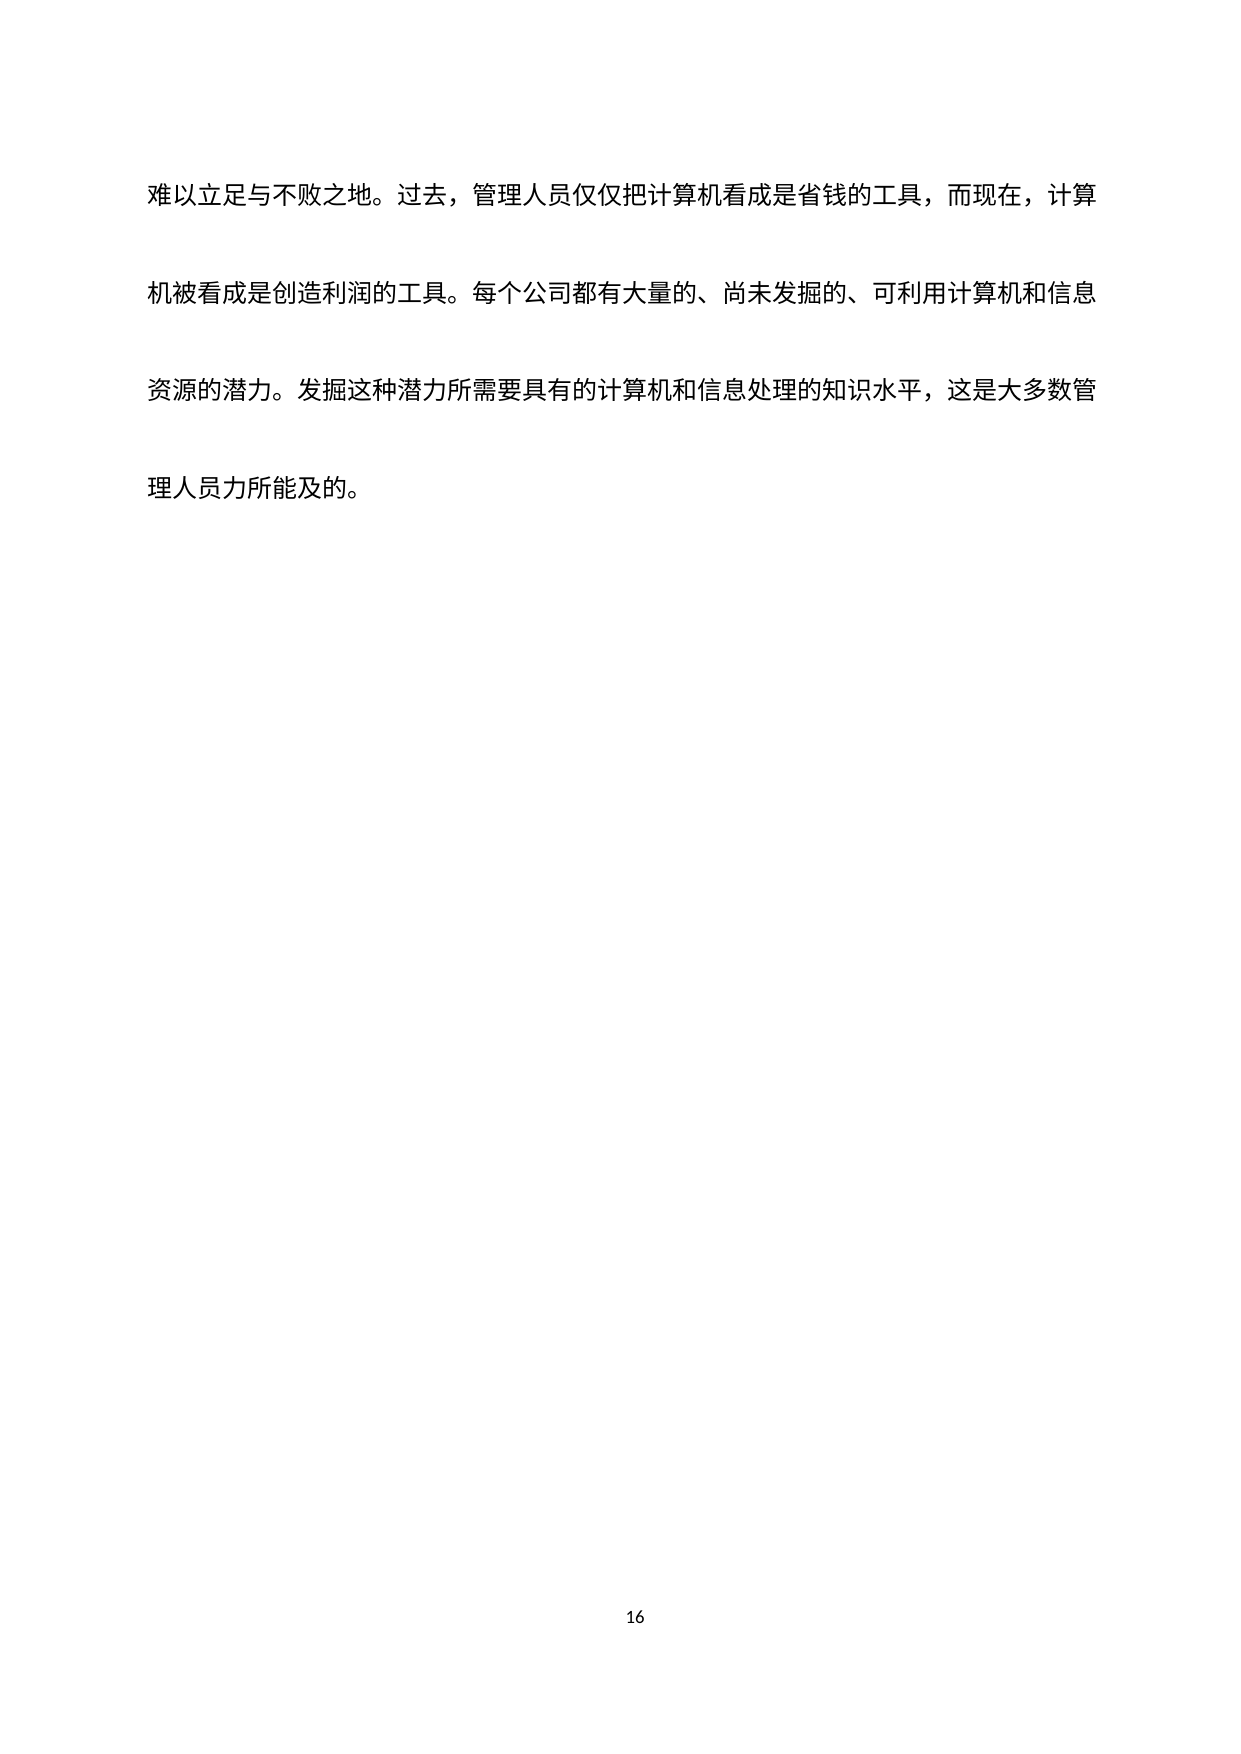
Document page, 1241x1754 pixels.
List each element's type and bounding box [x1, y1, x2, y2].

text [148, 161, 1122, 519]
